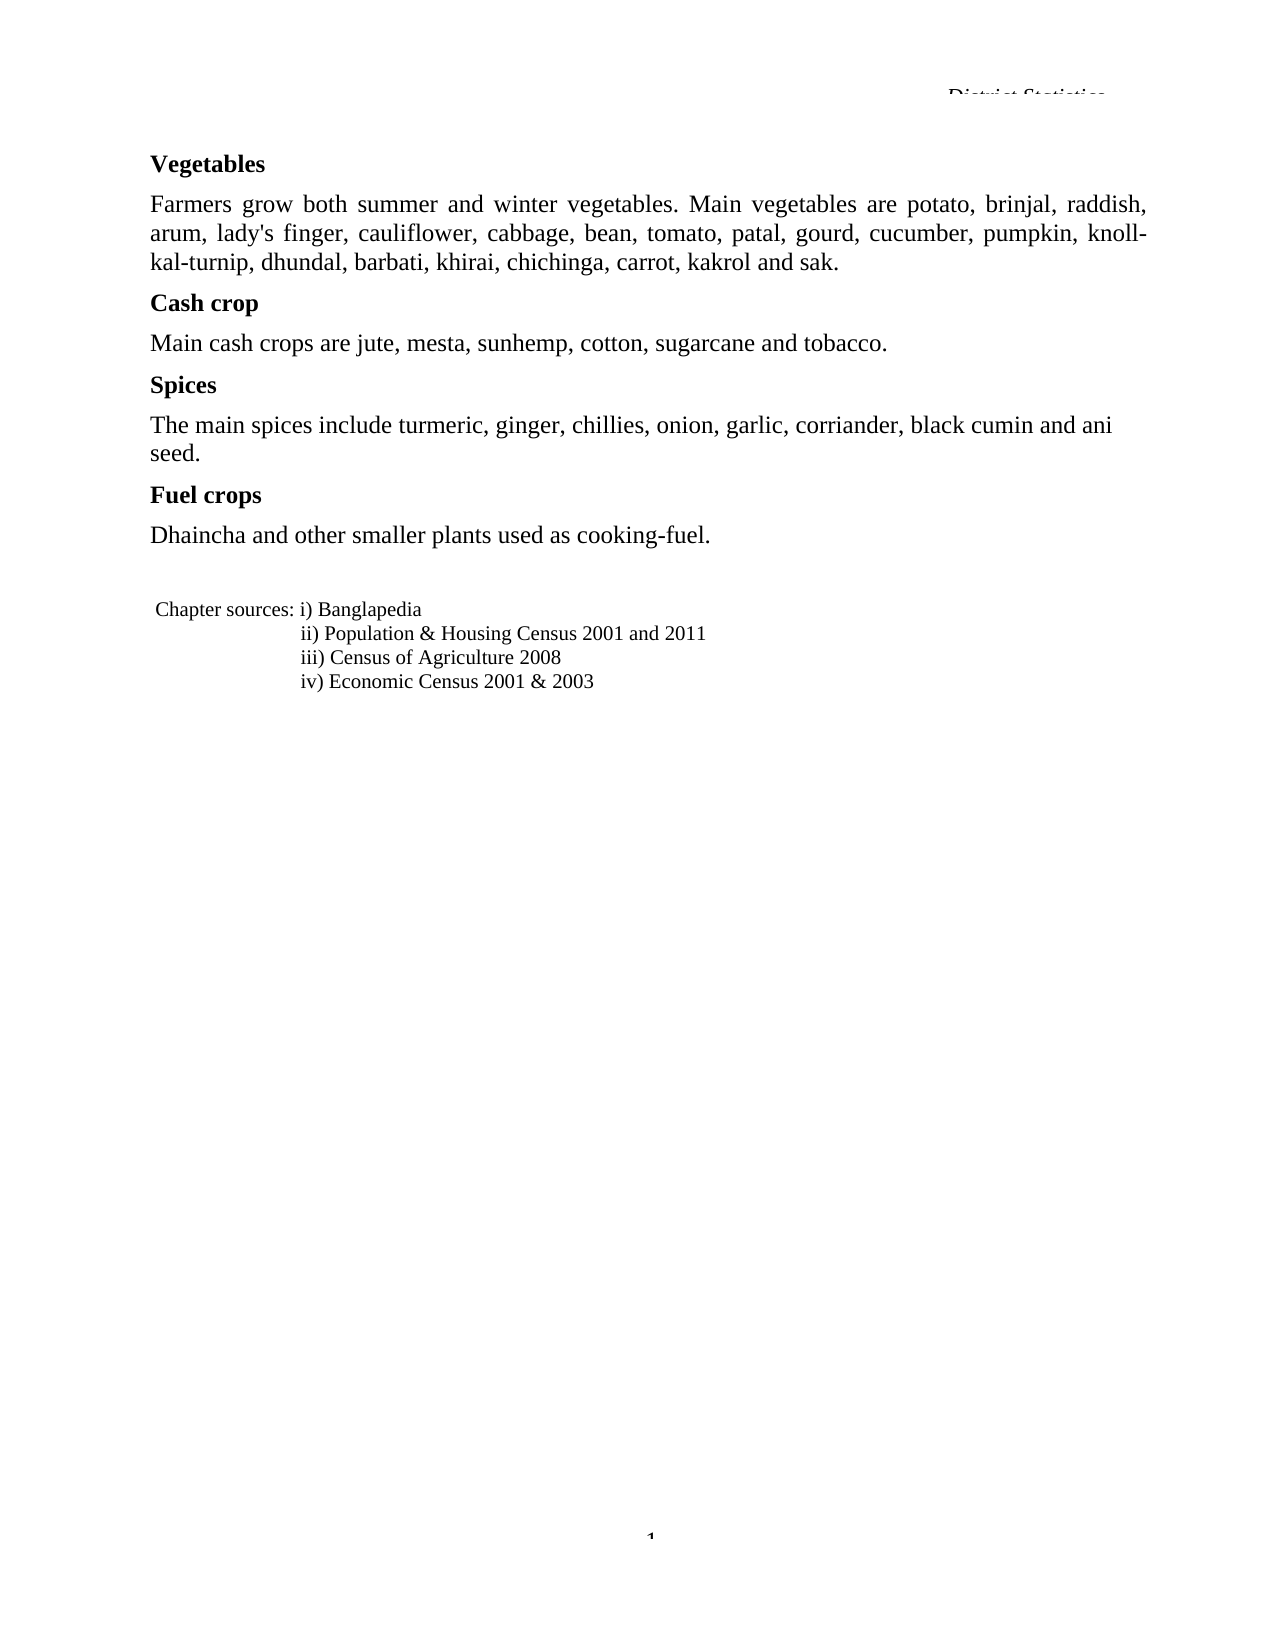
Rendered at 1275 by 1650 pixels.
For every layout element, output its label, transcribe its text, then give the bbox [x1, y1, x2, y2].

subtitle Cash crop [150, 288, 1181, 317]
text Main cash crops are jute, mesta, sunhemp, cotton, sugarcane and tobacco. [150, 328, 1181, 357]
subtitle Fuel crops [150, 480, 1181, 508]
text Chapter sources: i) Banglapedia [155, 597, 1181, 621]
list Population & Housing Census 2001 and 2011 [300, 621, 1181, 645]
subtitle Vegetables [150, 149, 1181, 178]
list Census of Agriculture 2008 [300, 645, 1181, 669]
text The main spices include turmeric, ginger, chillies, onion, garlic, corriander, black cumin and ani seed. [150, 410, 1143, 467]
text Farmers grow both summer and winter vegetables. Main vegetables are potato, brinjal, raddish, arum, lady's finger, cauliflower, cabbage, bean, tomato, patal, gourd, cucumber, pumpkin, knoll- kal-turnip, dhundal, barbati, khirai, chichinga, carrot, kakrol and sak. [150, 189, 1148, 276]
subtitle Spices [150, 370, 1181, 398]
list Economic Census 2001 & 2003 [300, 669, 1181, 693]
text Dhaincha and other smaller plants used as cooking-fuel. [150, 520, 1181, 549]
